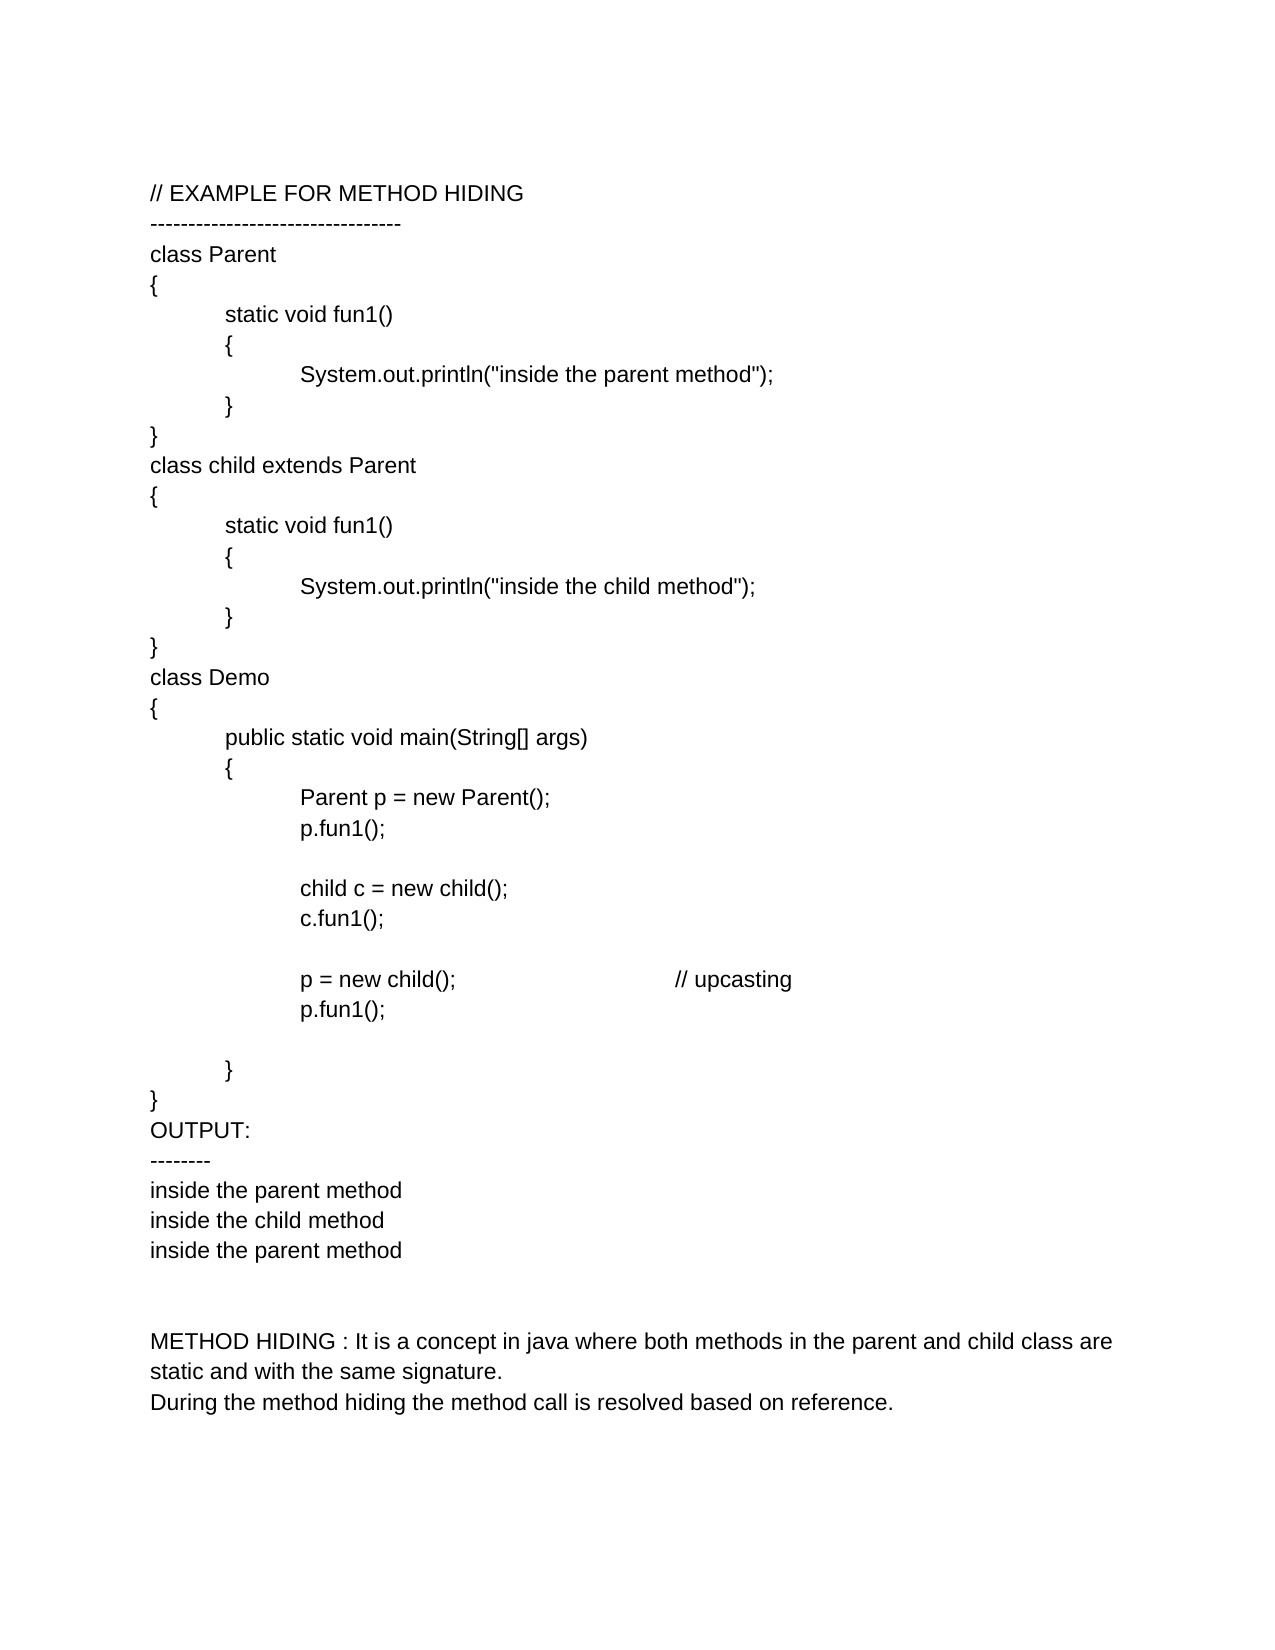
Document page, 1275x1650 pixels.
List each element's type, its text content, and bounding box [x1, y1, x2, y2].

text { [150, 331, 1125, 358]
text { [150, 271, 1125, 297]
text inside the child method [150, 1207, 1125, 1234]
text --------------------------------- [150, 210, 1125, 237]
text { [150, 482, 1125, 509]
text class Parent [150, 241, 1125, 267]
text } [150, 633, 1125, 660]
text child c = new child(); [150, 875, 1125, 901]
text System.out.println("inside the child method"); [150, 573, 1125, 599]
text class child extends Parent [150, 452, 1125, 478]
text { [150, 694, 1125, 720]
text p.fun1(); [150, 996, 1125, 1022]
text OUTPUT: [150, 1117, 1125, 1143]
text p = new child(); // upcasting [150, 966, 1125, 992]
text // EXAMPLE FOR METHOD HIDING [150, 180, 1125, 207]
text } [150, 1056, 1125, 1083]
text } [150, 392, 1125, 418]
text static void fun1() [150, 301, 1125, 327]
text p.fun1(); [150, 814, 1125, 841]
text c.fun1(); [150, 905, 1125, 932]
text System.out.println("inside the parent method"); [150, 361, 1125, 388]
text static void fun1() [150, 512, 1125, 539]
text inside the parent method [150, 1237, 1125, 1264]
text inside the parent method [150, 1177, 1125, 1203]
text METHOD HIDING : It is a concept in java where both methods in the parent and child class are static and with the same signature. [150, 1328, 1125, 1385]
text { [150, 543, 1125, 569]
text class Demo [150, 663, 1125, 690]
text { [150, 754, 1125, 781]
text } [150, 1086, 1125, 1113]
text During the method hiding the method call is resolved based on reference. [150, 1388, 1125, 1415]
text -------- [150, 1147, 1125, 1173]
text public static void main(String[] args) [150, 724, 1125, 750]
text Parent p = new Parent(); [150, 784, 1125, 811]
text } [150, 422, 1125, 448]
text } [150, 603, 1125, 629]
